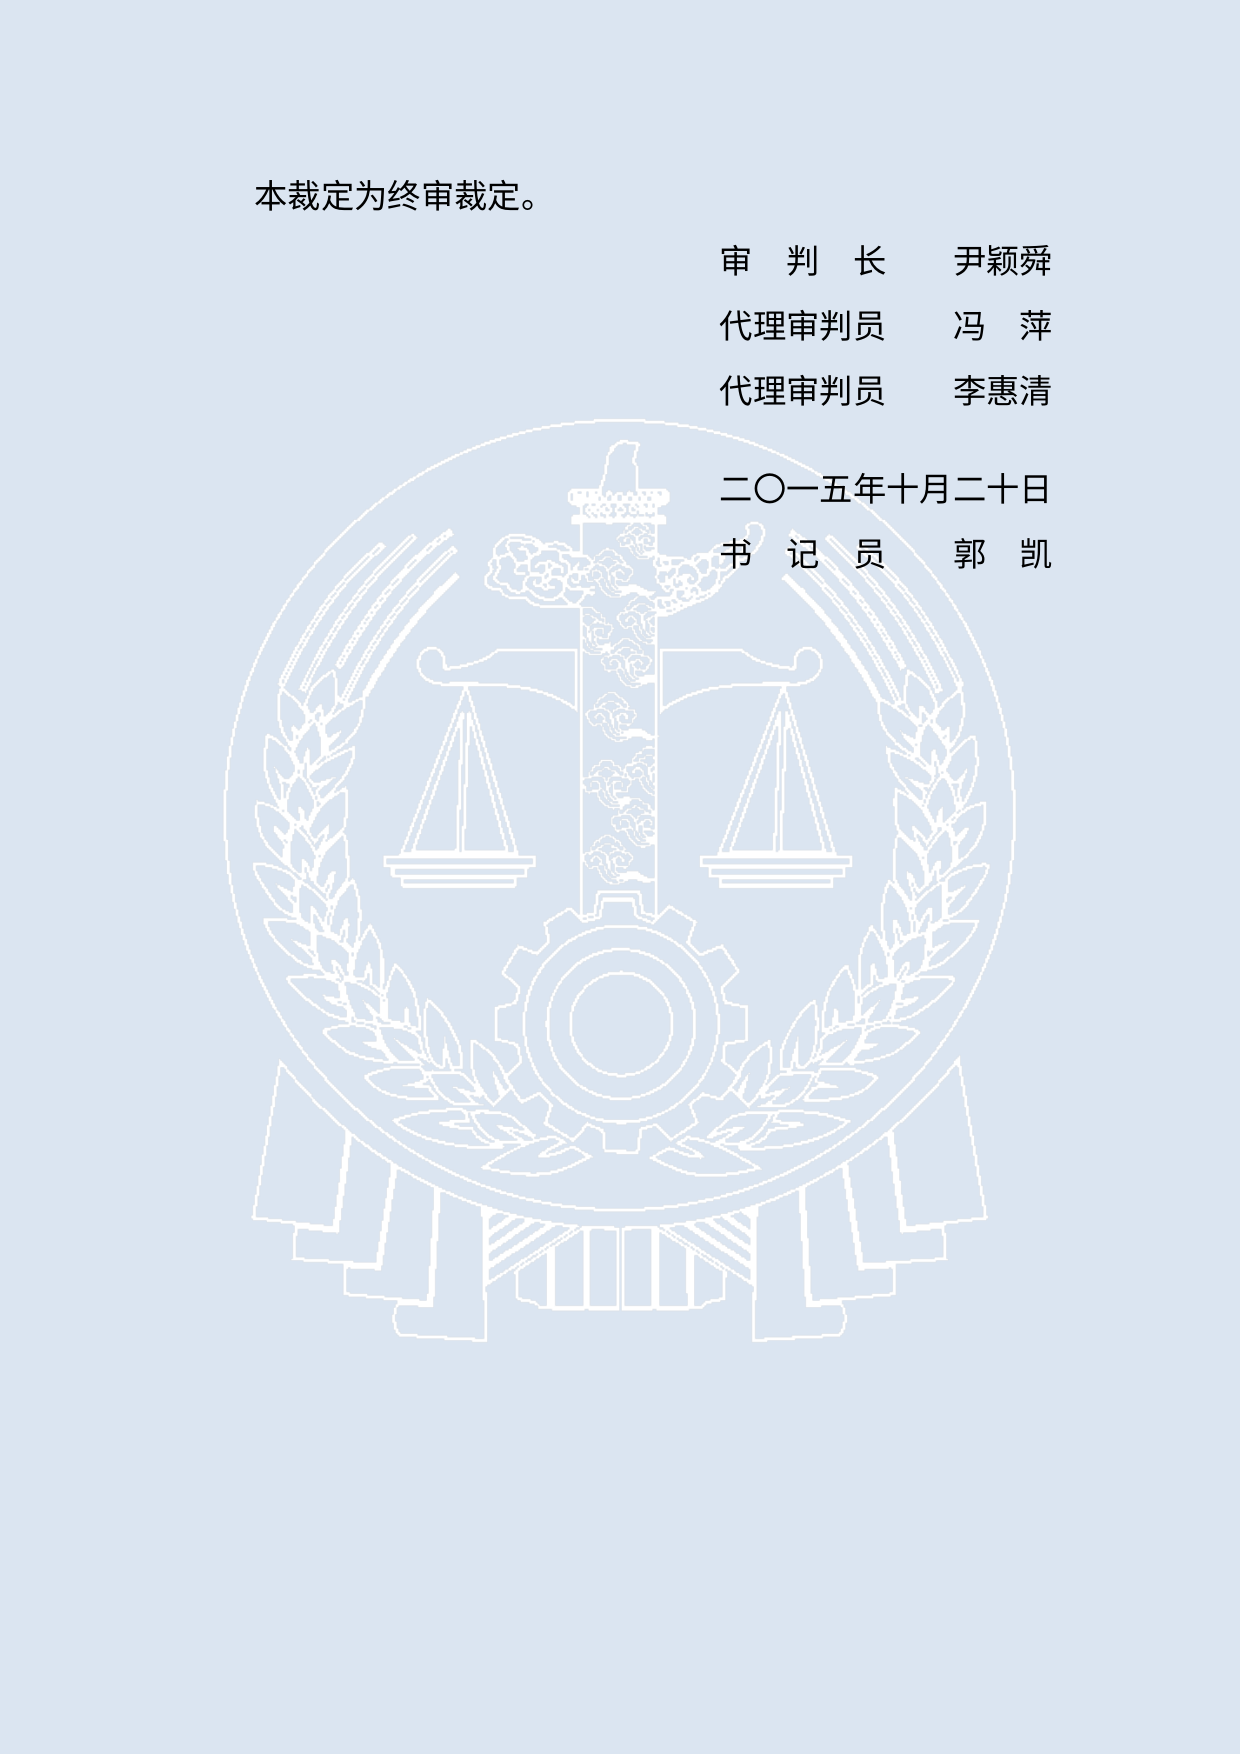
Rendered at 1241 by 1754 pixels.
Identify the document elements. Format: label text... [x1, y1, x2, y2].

text 书 记 员 郭 凯 [187, 519, 1053, 584]
text 二〇一五年十月二十日 [187, 454, 1053, 519]
text 本裁定为终审裁定。 [187, 162, 1053, 227]
text 代理审判员 李惠清 [187, 357, 1053, 454]
text 代理审判员 冯 萍 [187, 292, 1053, 357]
text 审 判 长 尹颖舜 [187, 227, 1053, 292]
